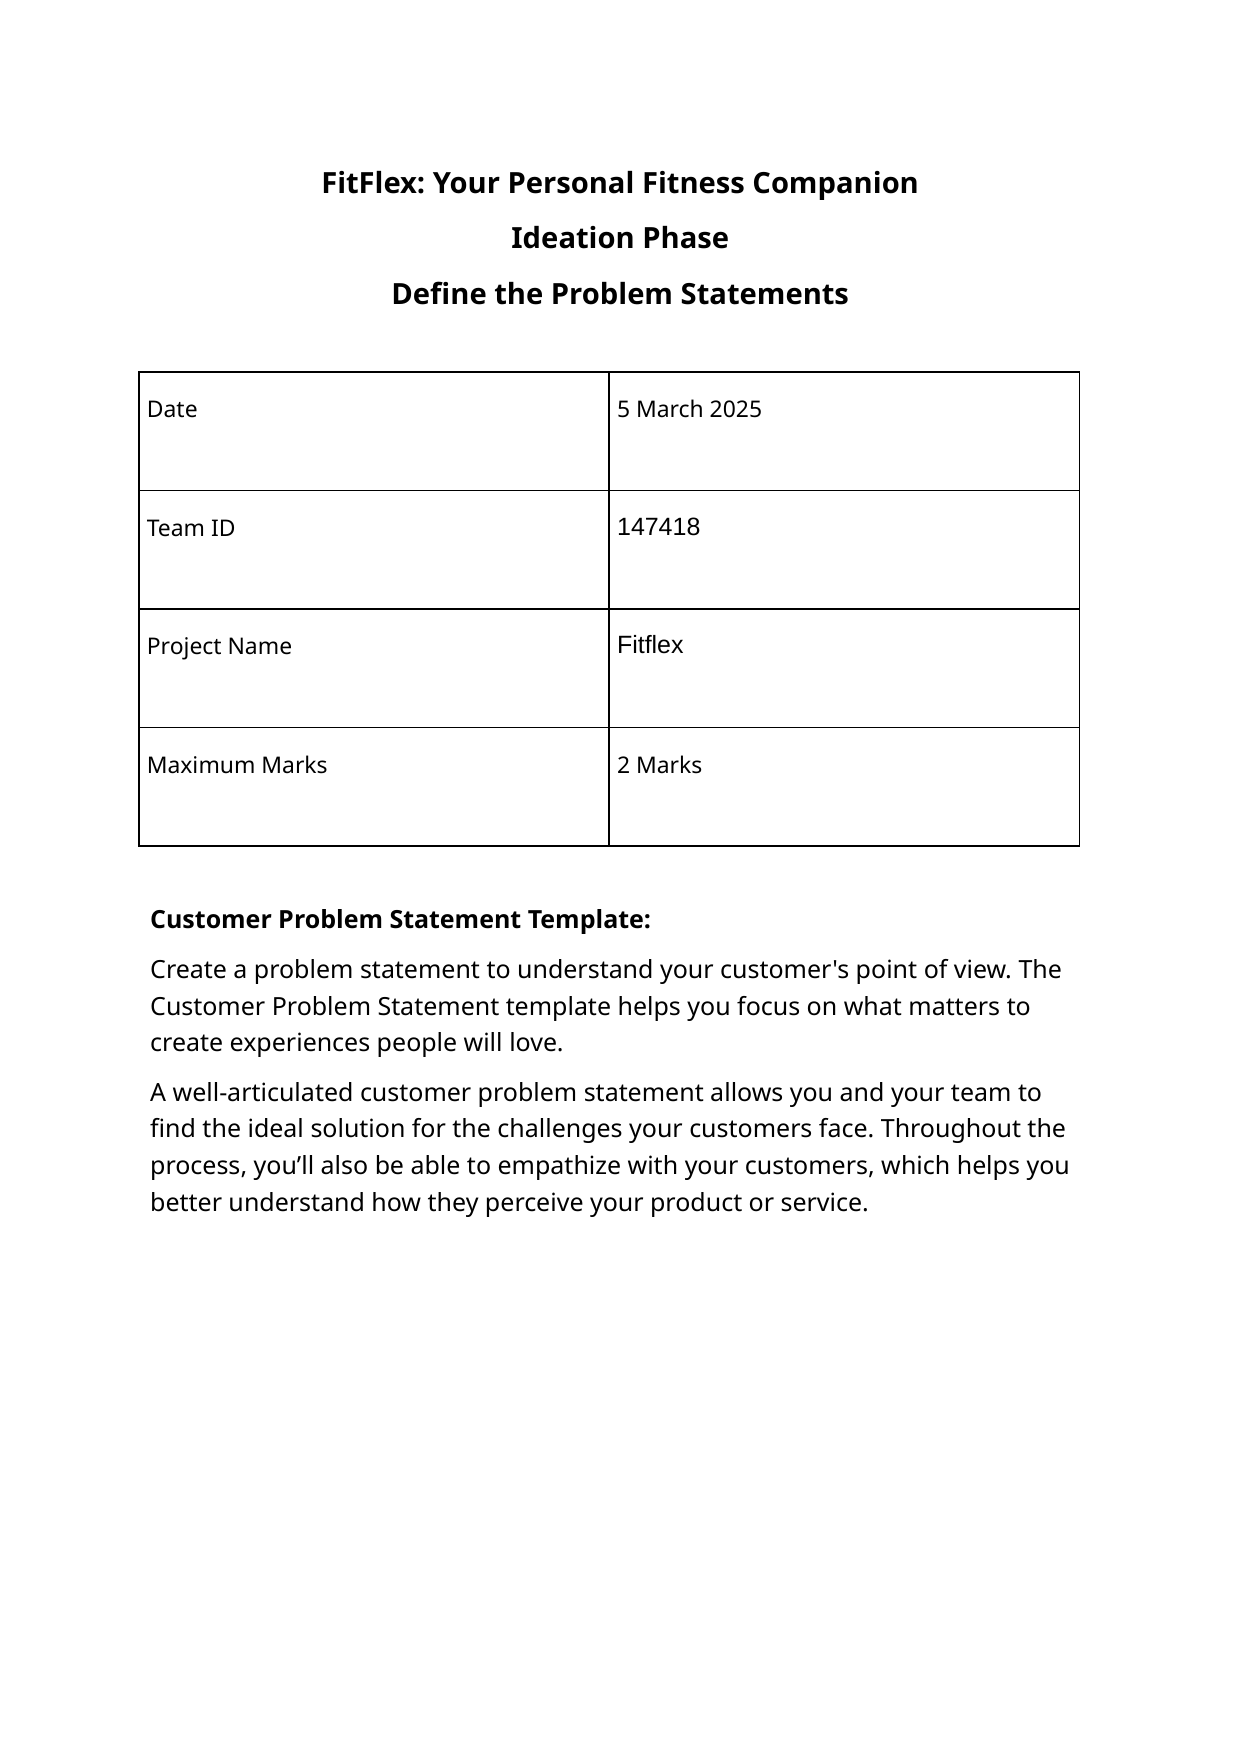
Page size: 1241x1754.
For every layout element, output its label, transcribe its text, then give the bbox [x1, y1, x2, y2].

table_cell Project Name [140, 629, 608, 752]
text Customer Problem Statement Template: [150, 940, 1090, 974]
table_cell Fitflex [610, 629, 1079, 752]
table_cell 2 Marks [610, 754, 1079, 877]
table_header Date [140, 379, 608, 502]
text Ideation Phase [150, 218, 1090, 257]
text Define the Problem Statements [150, 273, 1090, 313]
table_cell 147418 [610, 504, 1079, 627]
text FitFlex: Your Personal Fitness Companion [150, 162, 1090, 202]
text A well-articulated customer problem statement allows you and your team to find the ideal solution for the challenges your customers face. Throughout the process, you’ll also be able to empathize with your customers, which helps you better understand how they perceive your product or service. [150, 1112, 1090, 1257]
table_header 5 March 2025 [610, 379, 1079, 502]
text Create a problem statement to understand your customer's point of view. The Customer Problem Statement template helps you focus on what matters to create experiences people will love. [150, 989, 1090, 1097]
table_cell Team ID [140, 504, 608, 627]
table_cell Maximum Marks [140, 754, 608, 877]
